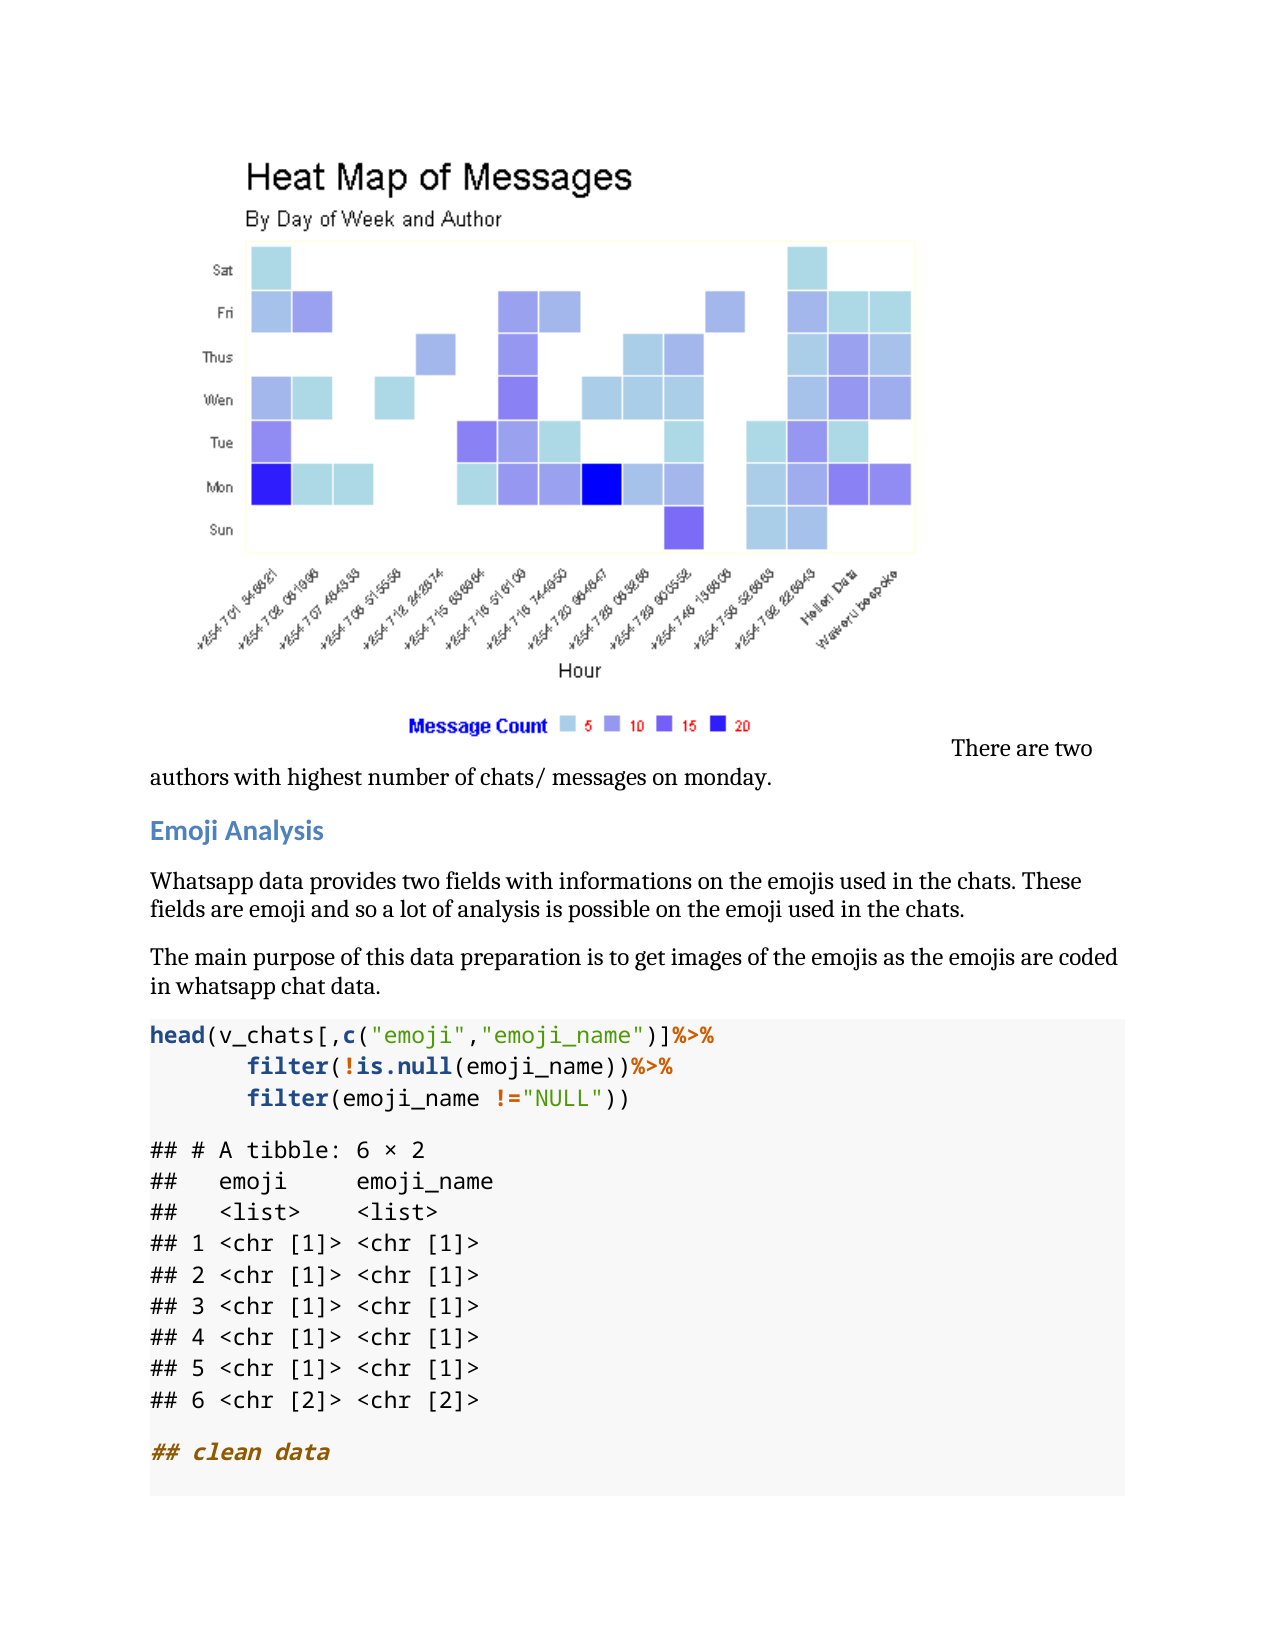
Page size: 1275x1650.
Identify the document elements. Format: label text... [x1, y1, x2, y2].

text Whatsapp data provides two fields with informations on the emojis used in the chats. These fields are emoji and so a lot of analysis is possible on the emoji used in the chats. [150, 867, 1125, 924]
text ## # A tibble: 6 × 2 ## emoji emoji_name ## <list> <list> ## 1 <chr [1]> <chr [1]> ## 2 <chr [1]> <chr [1]> ## 3 <chr [1]> <chr [1]> ## 4 <chr [1]> <chr [1]> ## 5 <chr [1]> <chr [1]> ## 6 <chr [2]> <chr [2]> [150, 1134, 1125, 1415]
picture [168, 150, 927, 757]
subtitle Emoji Analysis [150, 812, 1125, 848]
text The main purpose of this data preparation is to get images of the emojis as the emojis are coded in whatsapp chat data. [150, 943, 1125, 1000]
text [150, 1436, 1125, 1496]
text head(v_chats[,c("emoji","emoji_name")]%>% filter(!is.null(emoji_name))%>% filter(emoji_name !="NULL")) [631, 1019, 1125, 1113]
